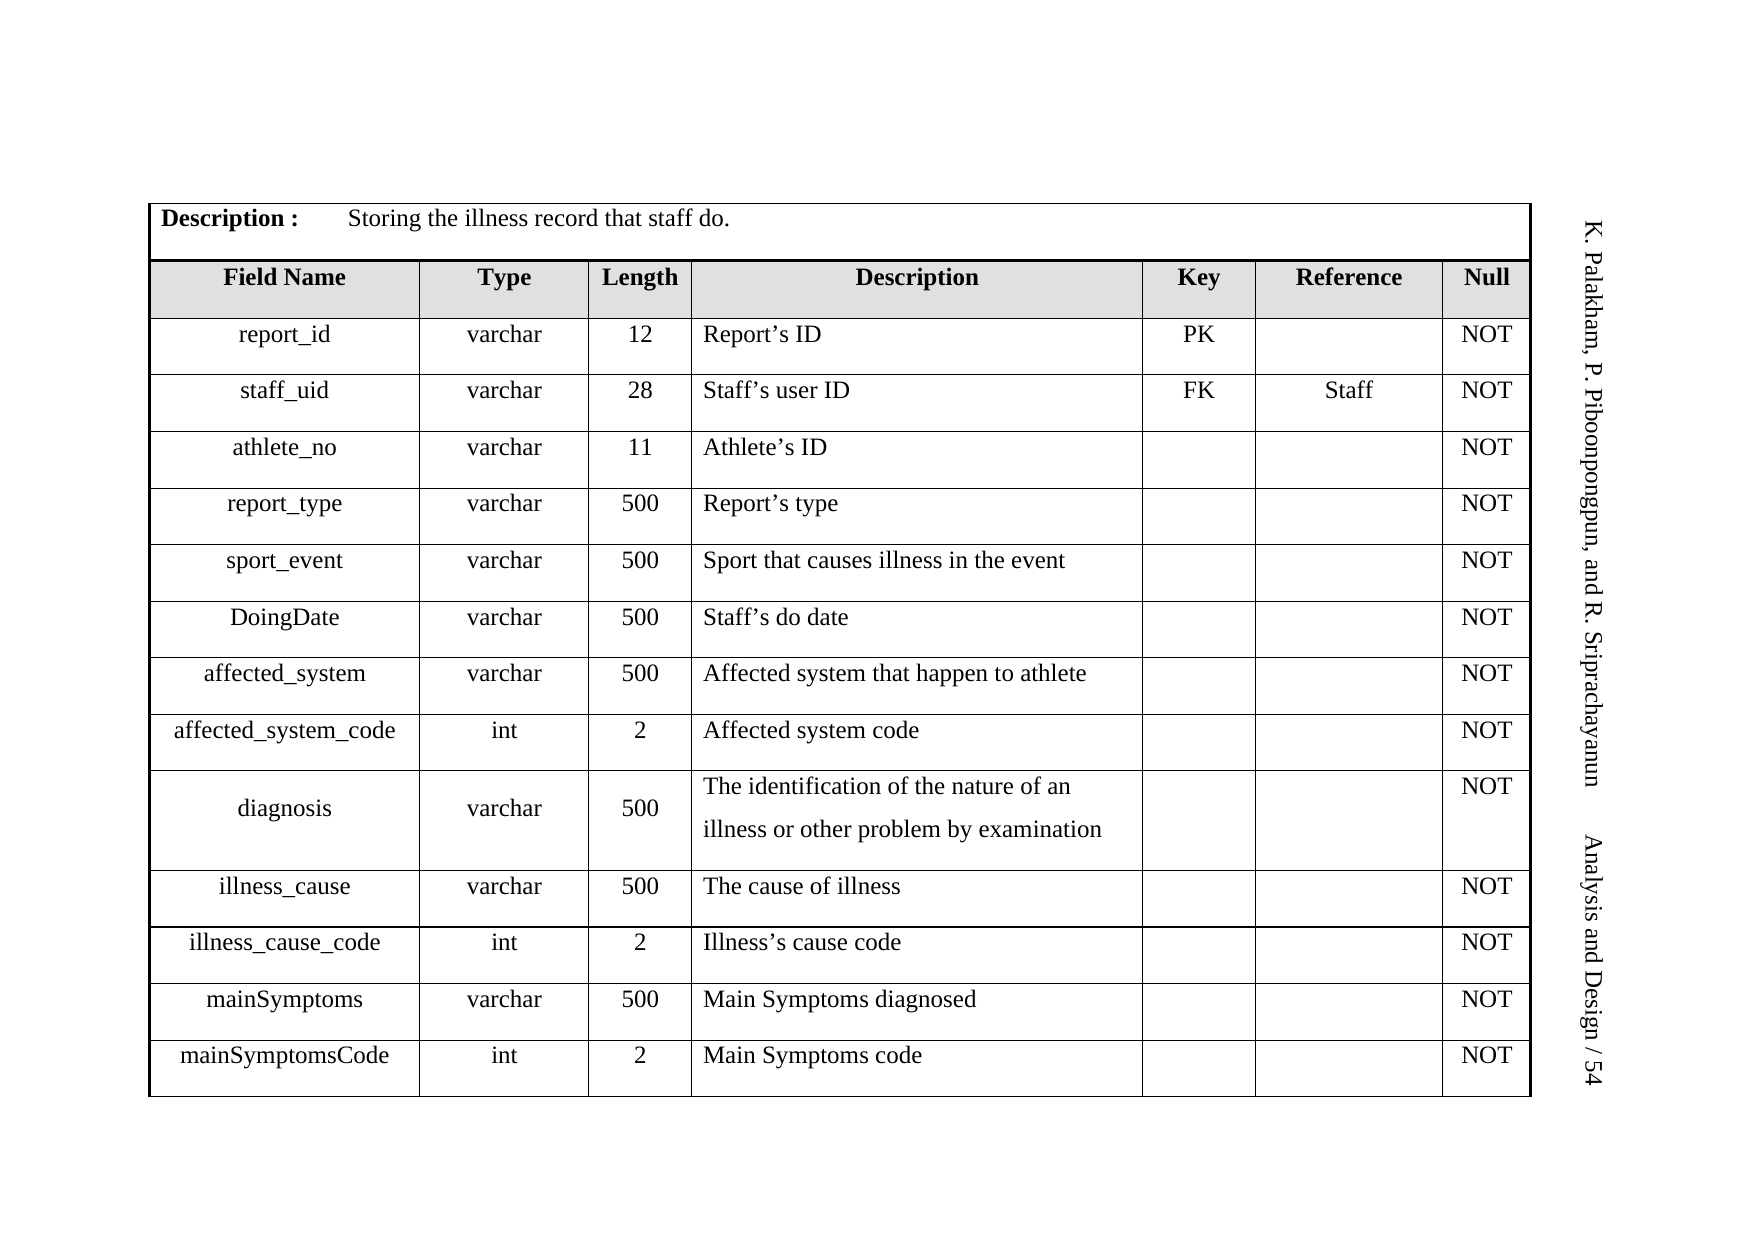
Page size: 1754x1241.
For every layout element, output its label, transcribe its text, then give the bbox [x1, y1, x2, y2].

table_cell The identification of the nature of an illness or other problem by examination [692, 771, 1142, 870]
table_cell [1143, 715, 1255, 770]
table_cell [1143, 545, 1255, 601]
table_cell [1256, 715, 1442, 770]
table_cell NOT [1443, 489, 1529, 544]
table_cell int [420, 928, 588, 983]
table_cell Staff’s user ID [692, 375, 1142, 431]
table_cell [1143, 984, 1255, 1039]
table_cell NOT [1443, 545, 1529, 601]
table_cell 28 [589, 375, 691, 431]
table_cell [1256, 771, 1442, 870]
table_cell mainSymptomsCode [151, 1041, 419, 1096]
table_cell 2 [589, 715, 691, 770]
table_cell int [420, 715, 588, 770]
table_cell varchar [420, 984, 588, 1039]
table_cell Athlete’s ID [692, 432, 1142, 487]
table_cell Main Symptoms diagnosed [692, 984, 1142, 1039]
table_cell NOT [1443, 928, 1529, 983]
table_cell Description : [151, 204, 336, 259]
table_cell 2 [589, 1041, 691, 1096]
table_cell 500 [589, 545, 691, 601]
table_cell Length [589, 262, 691, 318]
table_cell [1143, 771, 1255, 870]
table_cell Storing the illness record that staff do. [336, 204, 1529, 259]
table_cell [1256, 658, 1442, 714]
table_cell varchar [420, 489, 588, 544]
table_cell report_id [151, 319, 419, 374]
table_cell [1256, 432, 1442, 487]
table_cell Reference [1256, 262, 1442, 318]
table_cell 500 [589, 658, 691, 714]
table_cell Key [1143, 262, 1255, 318]
table_cell Staff’s do date [692, 602, 1142, 657]
table_cell 11 [589, 432, 691, 487]
table_cell int [420, 1041, 588, 1096]
table_cell PK [1143, 319, 1255, 374]
table_cell affected_system [151, 658, 419, 714]
table_cell Null [1443, 262, 1529, 318]
table_cell illness_cause [151, 871, 419, 926]
table_cell NOT [1443, 1041, 1529, 1096]
table_cell varchar [420, 432, 588, 487]
table_cell 2 [589, 928, 691, 983]
table_cell varchar [420, 771, 588, 870]
table_cell 12 [589, 319, 691, 374]
table_cell [1143, 602, 1255, 657]
table_cell Illness’s cause code [692, 928, 1142, 983]
table_cell [1143, 1041, 1255, 1096]
table_cell 500 [589, 489, 691, 544]
table_cell sport_event [151, 545, 419, 601]
table_cell [1143, 489, 1255, 544]
table_cell [1256, 984, 1442, 1039]
table_cell Field Name [151, 262, 419, 318]
table_cell 500 [589, 871, 691, 926]
table_cell [1256, 545, 1442, 601]
table_cell illness_cause_code [151, 928, 419, 983]
table_cell Main Symptoms code [692, 1041, 1142, 1096]
table_cell [1143, 928, 1255, 983]
table_cell varchar [420, 375, 588, 431]
table_cell [1143, 432, 1255, 487]
table_cell NOT [1443, 319, 1529, 374]
table_cell [1256, 319, 1442, 374]
table_cell Report’s type [692, 489, 1142, 544]
table_cell [1256, 602, 1442, 657]
table_cell athlete_no [151, 432, 419, 487]
table_cell NOT [1443, 658, 1529, 714]
table_cell NOT [1443, 715, 1529, 770]
table_cell Affected system that happen to athlete [692, 658, 1142, 714]
table_cell The cause of illness [692, 871, 1142, 926]
table_cell NOT [1443, 771, 1529, 870]
table_cell affected_system_code [151, 715, 419, 770]
table_cell 500 [589, 984, 691, 1039]
table_cell NOT [1443, 871, 1529, 926]
table_cell staff_uid [151, 375, 419, 431]
table_cell [1256, 928, 1442, 983]
table_cell Sport that causes illness in the event [692, 545, 1142, 601]
table_cell Description [692, 262, 1142, 318]
table_cell [1256, 1041, 1442, 1096]
table_cell NOT [1443, 432, 1529, 487]
table_cell FK [1143, 375, 1255, 431]
table_cell diagnosis [151, 771, 419, 870]
table_cell 500 [589, 602, 691, 657]
table_cell Type [420, 262, 588, 318]
table_cell report_type [151, 489, 419, 544]
table_cell DoingDate [151, 602, 419, 657]
table_cell varchar [420, 602, 588, 657]
table_cell NOT [1443, 984, 1529, 1039]
table_cell [1256, 871, 1442, 926]
table_cell varchar [420, 658, 588, 714]
table_cell 500 [589, 771, 691, 870]
table_cell varchar [420, 871, 588, 926]
table_cell [1143, 658, 1255, 714]
table_cell NOT [1443, 375, 1529, 431]
table_cell Affected system code [692, 715, 1142, 770]
table_cell [1143, 871, 1255, 926]
table_cell NOT [1443, 602, 1529, 657]
table_cell mainSymptoms [151, 984, 419, 1039]
table_cell Staff [1256, 375, 1442, 431]
table_cell varchar [420, 319, 588, 374]
table_cell [1256, 489, 1442, 544]
table_cell Report’s ID [692, 319, 1142, 374]
table_cell varchar [420, 545, 588, 601]
